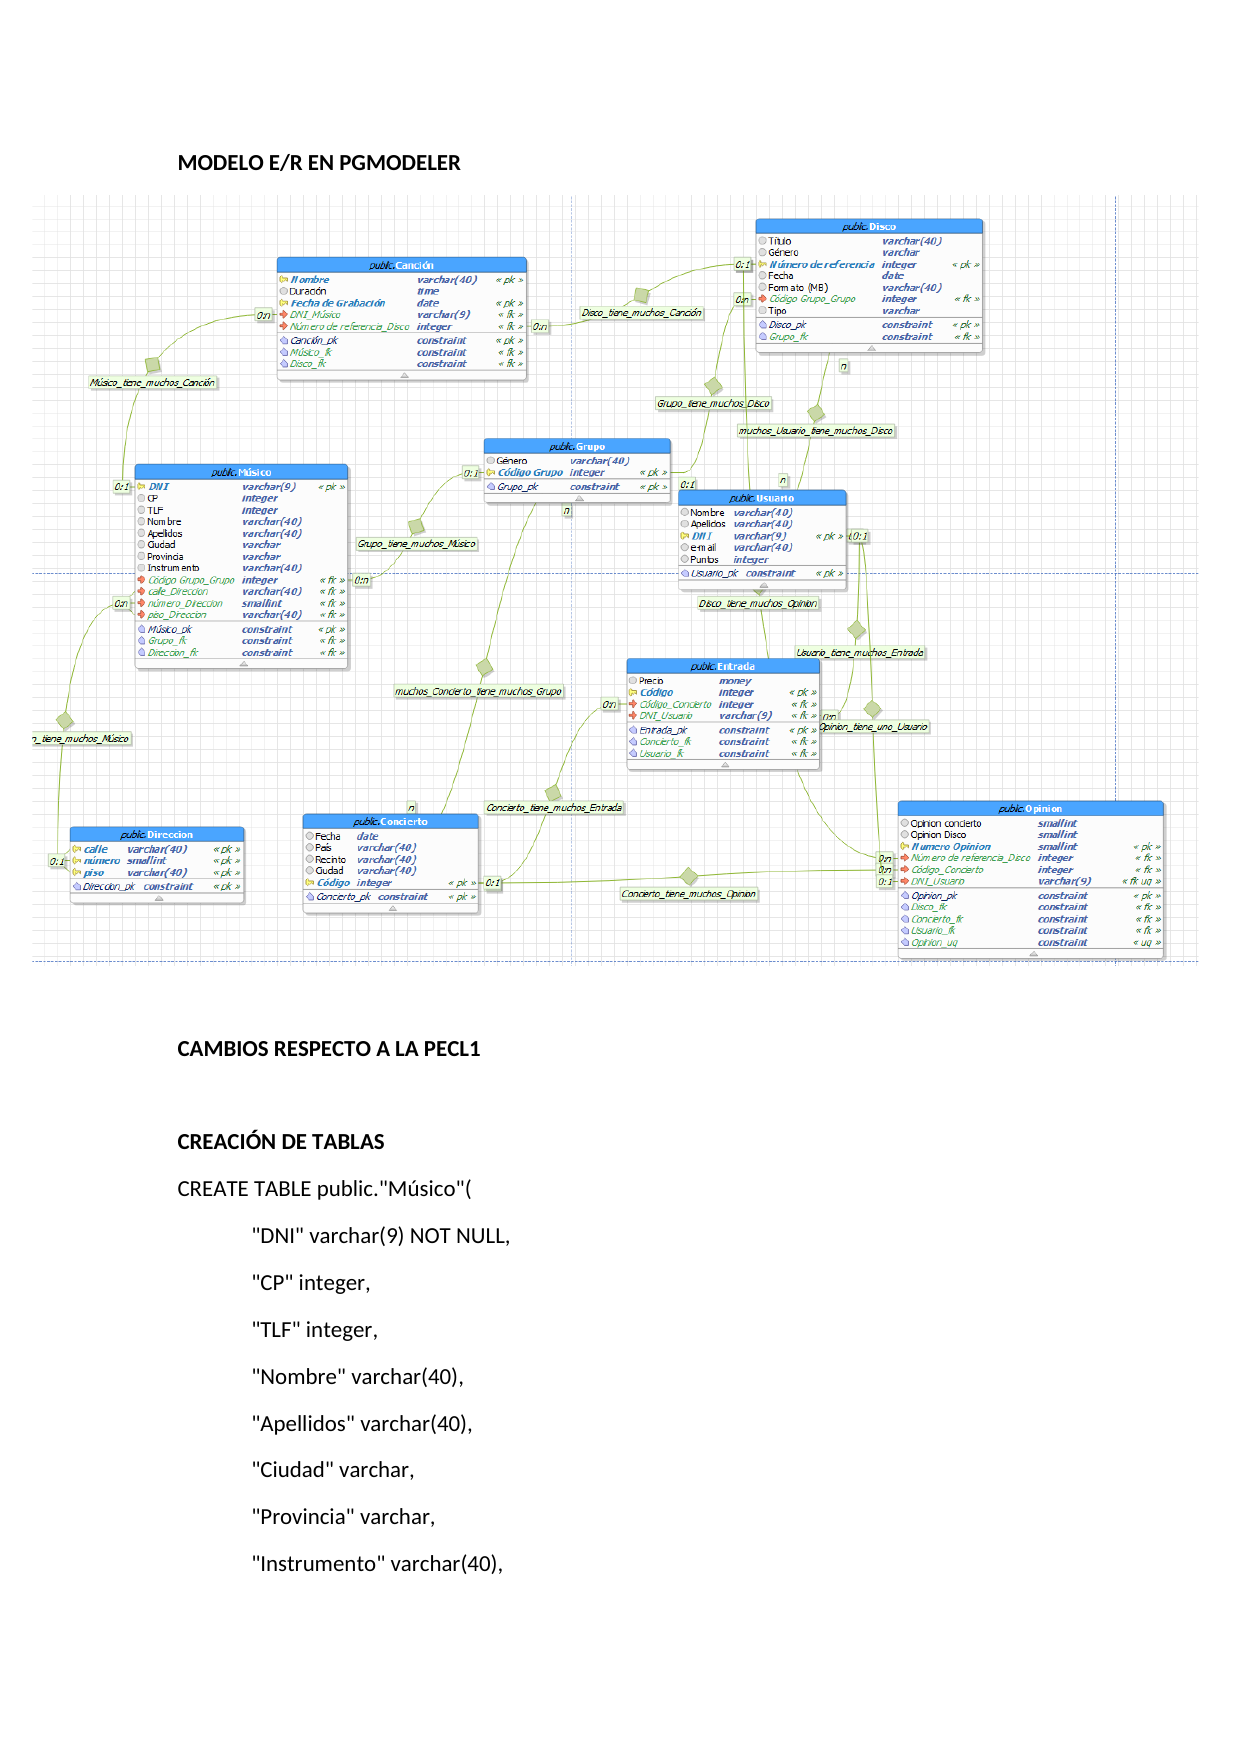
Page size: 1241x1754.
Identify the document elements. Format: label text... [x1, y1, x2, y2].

text "Ciudad" varchar, [177, 1456, 1063, 1483]
text "Instrumento" varchar(40), [177, 1549, 1063, 1577]
text CREACIÓN DE TABLAS [177, 1127, 1063, 1155]
text MODELO E/R EN PGMODELER [177, 148, 1063, 176]
text "Apellidos" varchar(40), [177, 1409, 1063, 1437]
text CAMBIOS RESPECTO A LA PECL1 [177, 1034, 1063, 1062]
text "Provincia" varchar, [177, 1502, 1063, 1530]
text "TLF" integer, [177, 1315, 1063, 1343]
picture [32, 195, 1199, 966]
text "DNI" varchar(9) NOT NULL, [177, 1221, 1063, 1249]
text "CP" integer, [177, 1268, 1063, 1296]
text "Nombre" varchar(40), [177, 1362, 1063, 1390]
text CREATE TABLE public."Músico"( [177, 1174, 1063, 1202]
